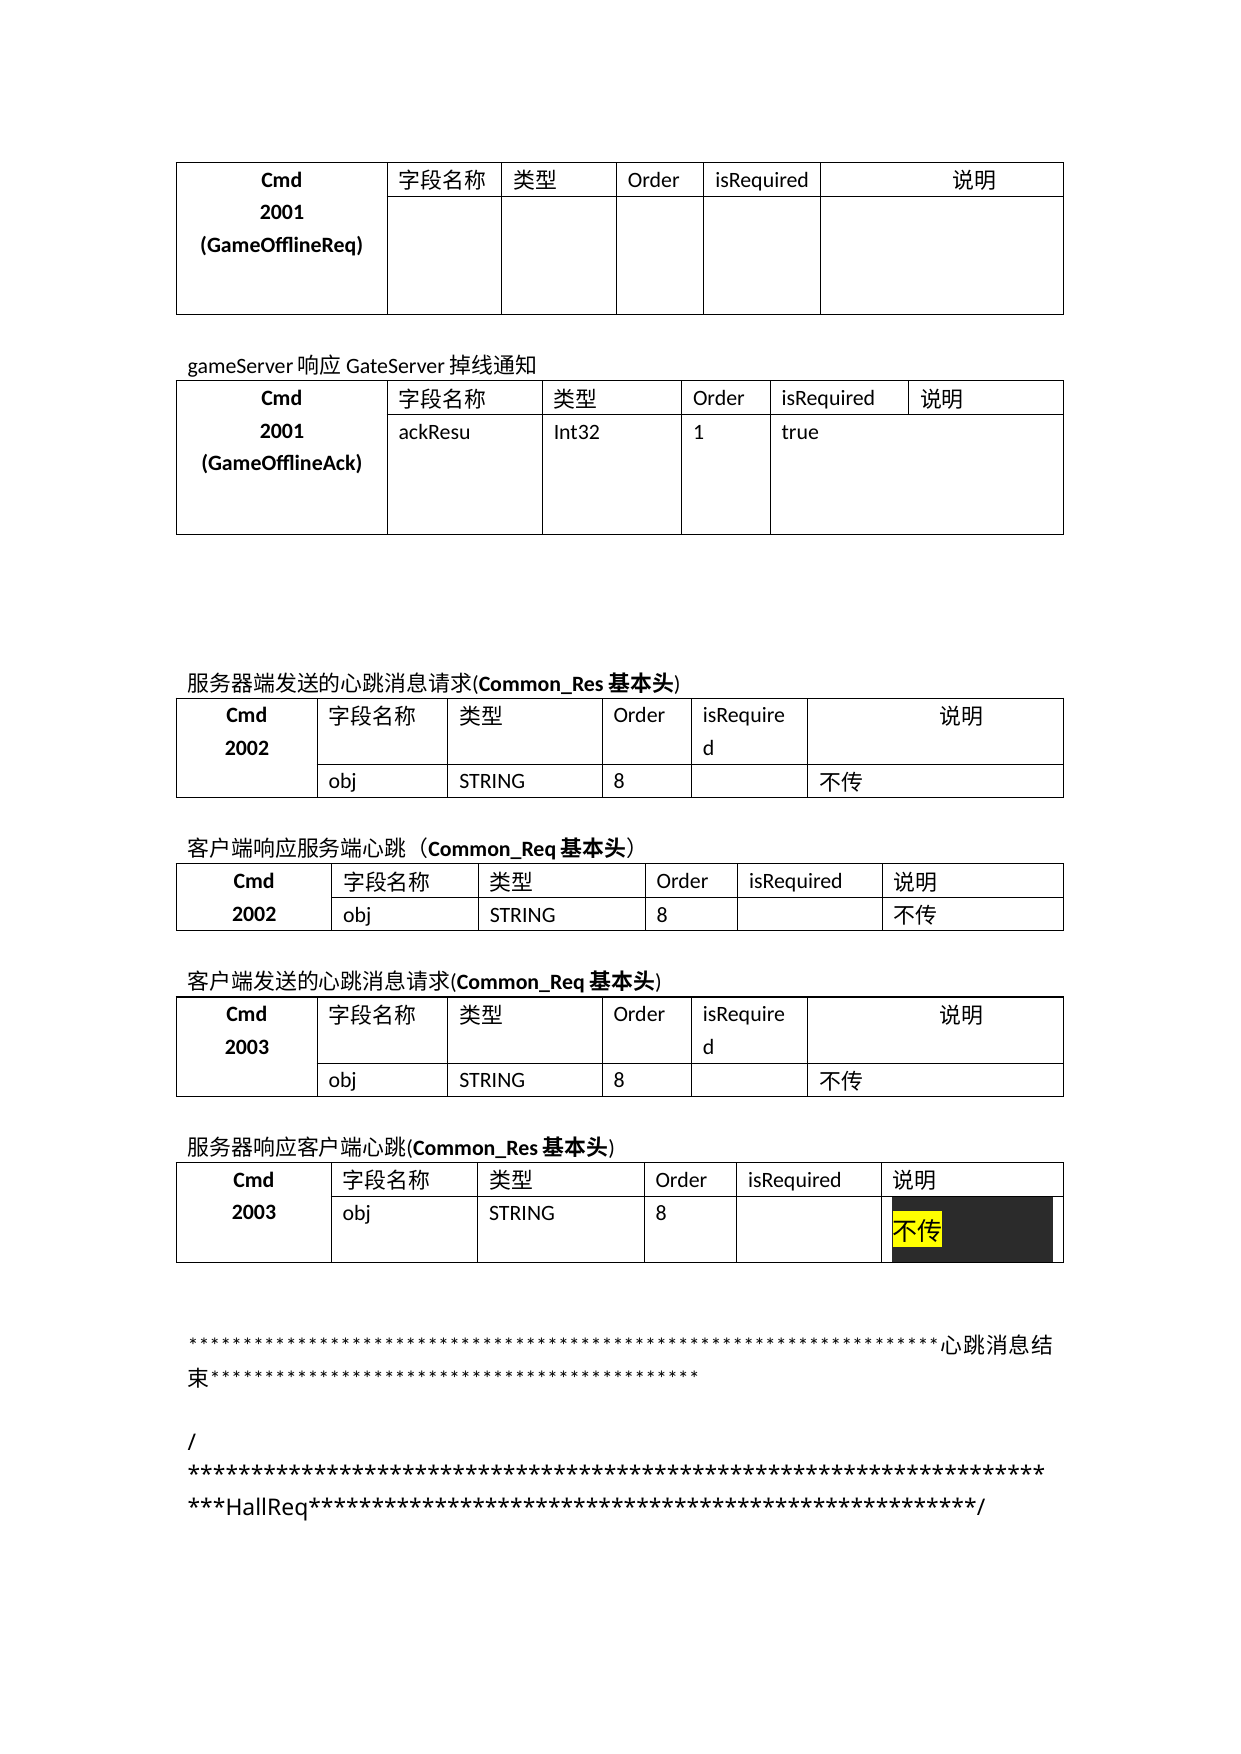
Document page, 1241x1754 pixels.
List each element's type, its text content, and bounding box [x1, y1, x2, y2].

table_header Order [617, 163, 703, 196]
table_cell [692, 765, 807, 797]
table_cell obj [332, 1197, 477, 1262]
table_header 类型 [478, 1163, 644, 1196]
table_header Order [646, 864, 737, 897]
table_cell true [771, 415, 1063, 534]
table_cell [617, 197, 703, 314]
table_cell obj [318, 1064, 447, 1096]
table_header 类型 [448, 998, 602, 1062]
table_header Cmd 2002 [177, 864, 331, 930]
text 服务器端发送的心跳消息请求(Common_Res基本头) [187, 665, 1053, 698]
text 客户端发送的心跳消息请求(Common_Req基本头) [187, 964, 1053, 996]
table_cell STRING [448, 765, 602, 797]
table_cell 8 [646, 898, 737, 930]
table_header 类型 [502, 163, 616, 196]
table_header Cmd 2001 (GameOfflineReq) [177, 163, 387, 314]
table_cell 8 [603, 1064, 691, 1096]
table_header Order [603, 699, 691, 764]
table_cell [502, 197, 616, 314]
table_header 字段名称 [318, 998, 447, 1062]
table_header 类型 [543, 381, 681, 414]
table_cell STRING [478, 1197, 644, 1262]
table_cell 1 [682, 415, 770, 534]
table_header 类型 [448, 699, 602, 764]
table_header isRequired [737, 1163, 881, 1196]
table_cell 8 [645, 1197, 736, 1262]
table_header 说明 [808, 998, 1063, 1062]
table_cell [388, 197, 501, 314]
table_cell [737, 1197, 881, 1262]
table_header isRequired [704, 163, 820, 196]
table_cell ackResu [388, 415, 542, 534]
table_header Order [645, 1163, 736, 1196]
table_header Cmd 2001 (GameOfflineAck) [177, 381, 387, 534]
text 客户端响应服务端心跳（Common_Req基本头） [187, 831, 1053, 863]
table_cell Int32 [543, 415, 681, 534]
table_header 字段名称 [388, 381, 542, 414]
table_header Cmd 2002 [177, 699, 317, 797]
table_header 说明 [882, 1163, 1063, 1196]
table_cell 不传 [808, 1064, 1063, 1096]
table_cell 不传 [883, 898, 1063, 930]
table_cell [738, 898, 882, 930]
table_cell STRING [479, 898, 645, 930]
table_header 说明 [808, 699, 1063, 764]
table_header isRequired [692, 998, 807, 1062]
text gameServer响应GateServer掉线通知 [187, 348, 1053, 380]
table_header 说明 [909, 381, 1063, 414]
table_cell obj [318, 765, 447, 797]
table_header Cmd 2003 [177, 1163, 331, 1262]
table_cell [704, 197, 820, 314]
table_header isRequired [771, 381, 908, 414]
table_header isRequired [738, 864, 882, 897]
table_header Cmd 2003 [177, 998, 317, 1096]
table_cell 8 [603, 765, 691, 797]
text *********************************************************************心跳消息结束********************************************* [187, 1328, 1053, 1393]
table_cell 不传 [808, 765, 1063, 797]
table_cell [821, 197, 1063, 314]
table_cell obj [332, 898, 478, 930]
table_cell [692, 1064, 807, 1096]
table_header 字段名称 [332, 1163, 477, 1196]
table_header 说明 [821, 163, 1063, 196]
table_header 字段名称 [388, 163, 501, 196]
table_header 说明 [883, 864, 1063, 897]
table_header Order [603, 998, 691, 1062]
table_header 字段名称 [318, 699, 447, 764]
text 服务器响应客户端心跳(Common_Res基本头) [187, 1129, 1053, 1162]
text /***********************************************************************HallReq*****************************************************/ [187, 1425, 1053, 1523]
table_cell STRING [448, 1064, 602, 1096]
table_header Order [682, 381, 770, 414]
table_header isRequired [692, 699, 807, 764]
table_header 字段名称 [332, 864, 478, 897]
table_header 类型 [479, 864, 645, 897]
